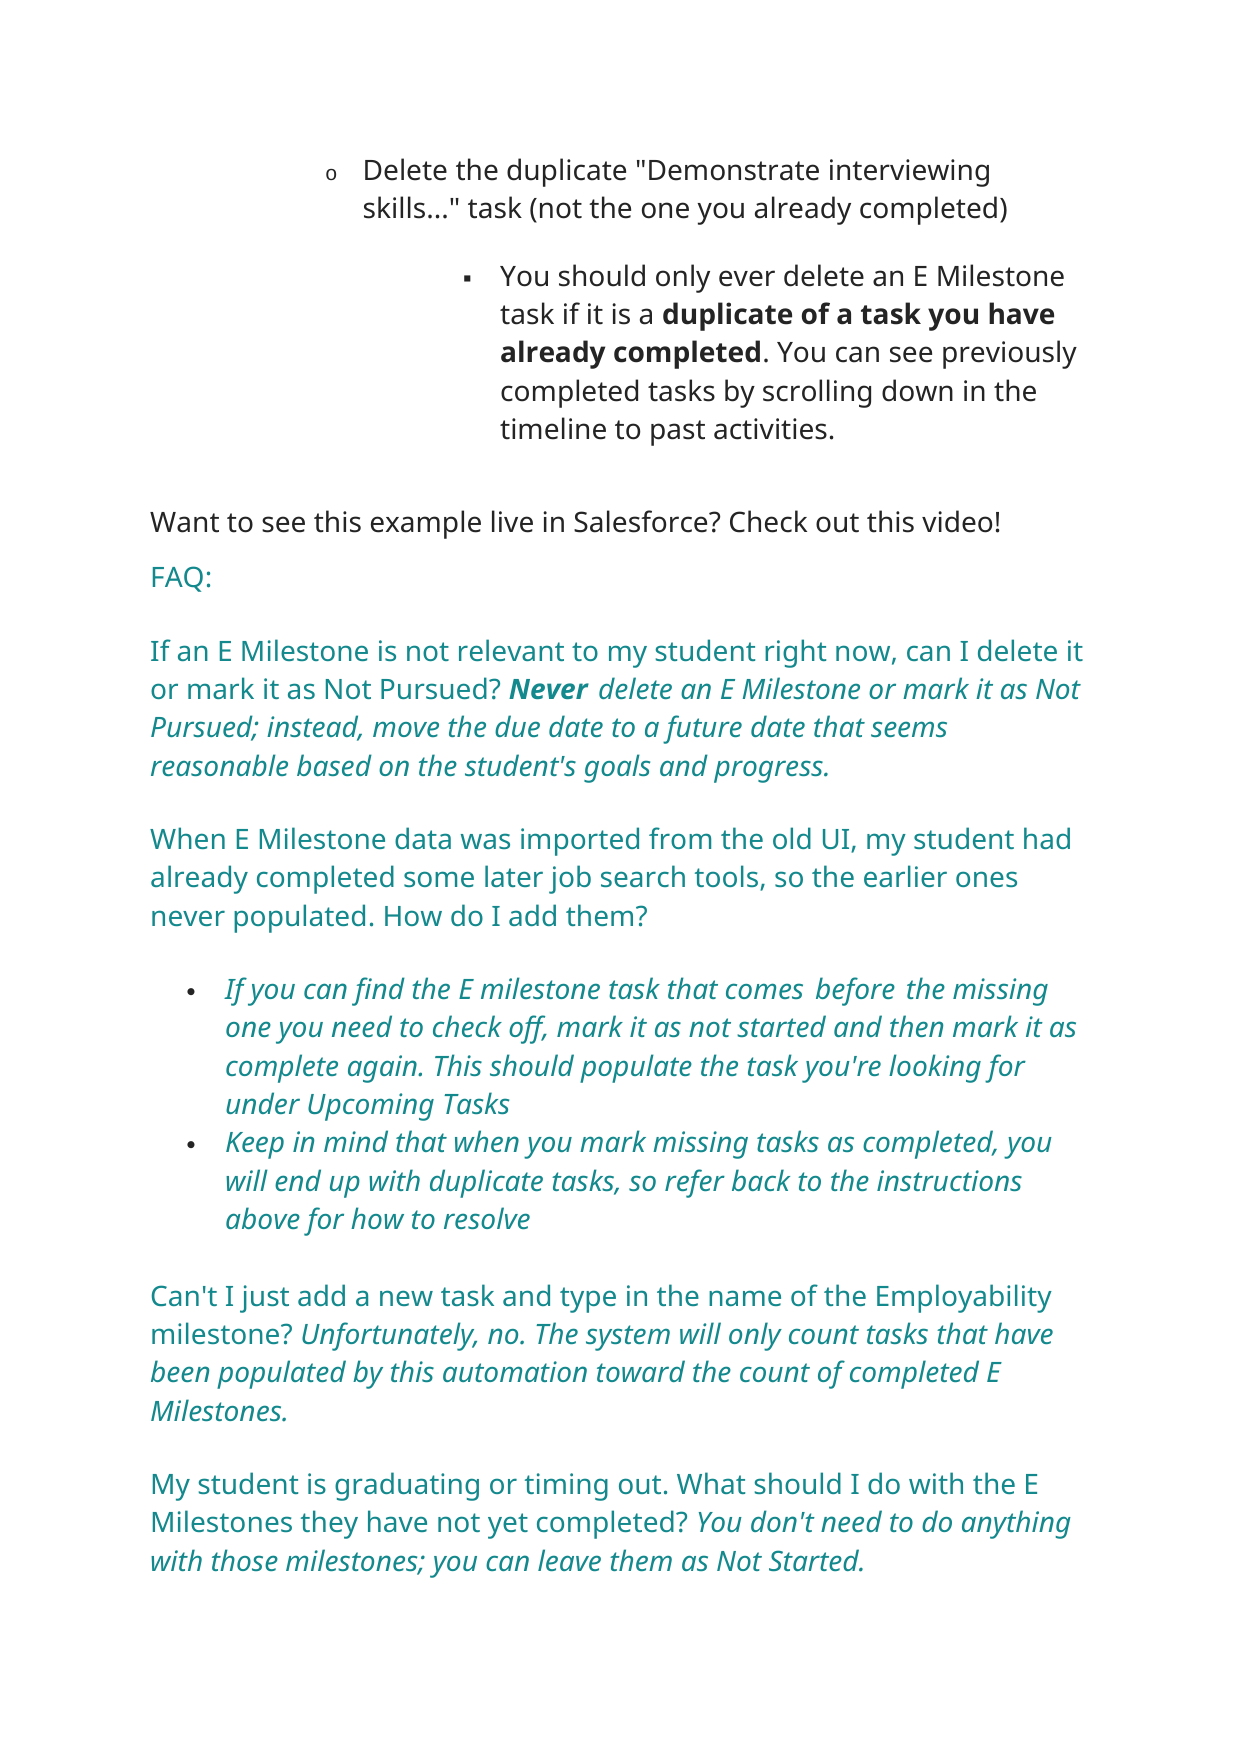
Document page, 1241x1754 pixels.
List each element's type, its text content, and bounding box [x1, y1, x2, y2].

text My student is graduating or timing out. What should I do with the E Milestones they have not yet completed? You don't need to do anything with those milestones; you can leave them as Not Started. [150, 1464, 1090, 1579]
list Delete the duplicate "Demonstrate interviewing skills..." task (not the one you already completed) [325, 150, 1090, 227]
text Can't I just add a new task and type in the name of the Employability milestone? Unfortunately, no. The system will only count tasks that have been populated by this automation toward the count of completed E Milestones. [150, 1237, 1090, 1429]
list Keep in mind that when you mark missing tasks as completed, you will end up with duplicate tasks, so refer back to the instructions above for how to resolve [187, 1122, 1090, 1237]
list You should only ever delete an E Milestone task if it is a duplicate of a task you have already completed. You can see previously completed tasks by scrolling down in the timeline to past activities. [462, 256, 1090, 447]
list If you can find the E milestone task that comes before the missing one you need to check off, mark it as not started and then mark it as complete again. This should populate the task you're looking for under Upcoming Tasks [187, 969, 1090, 1122]
text FAQ: [150, 557, 1090, 596]
text When E Milestone data was imported from the old UI, my student had already completed some later job search tools, so the earlier ones never populated. How do I add them? [150, 819, 1090, 934]
text If an E Milestone is not relevant to my student right now, can I delete it or mark it as Not Pursued? Never delete an E Milestone or mark it as Not Pursued; instead, move the due date to a future date that seems reasonable based on the student's goals and progress. [150, 631, 1090, 784]
text Want to see this example live in Salesforce? Check out this video! [150, 502, 1090, 541]
